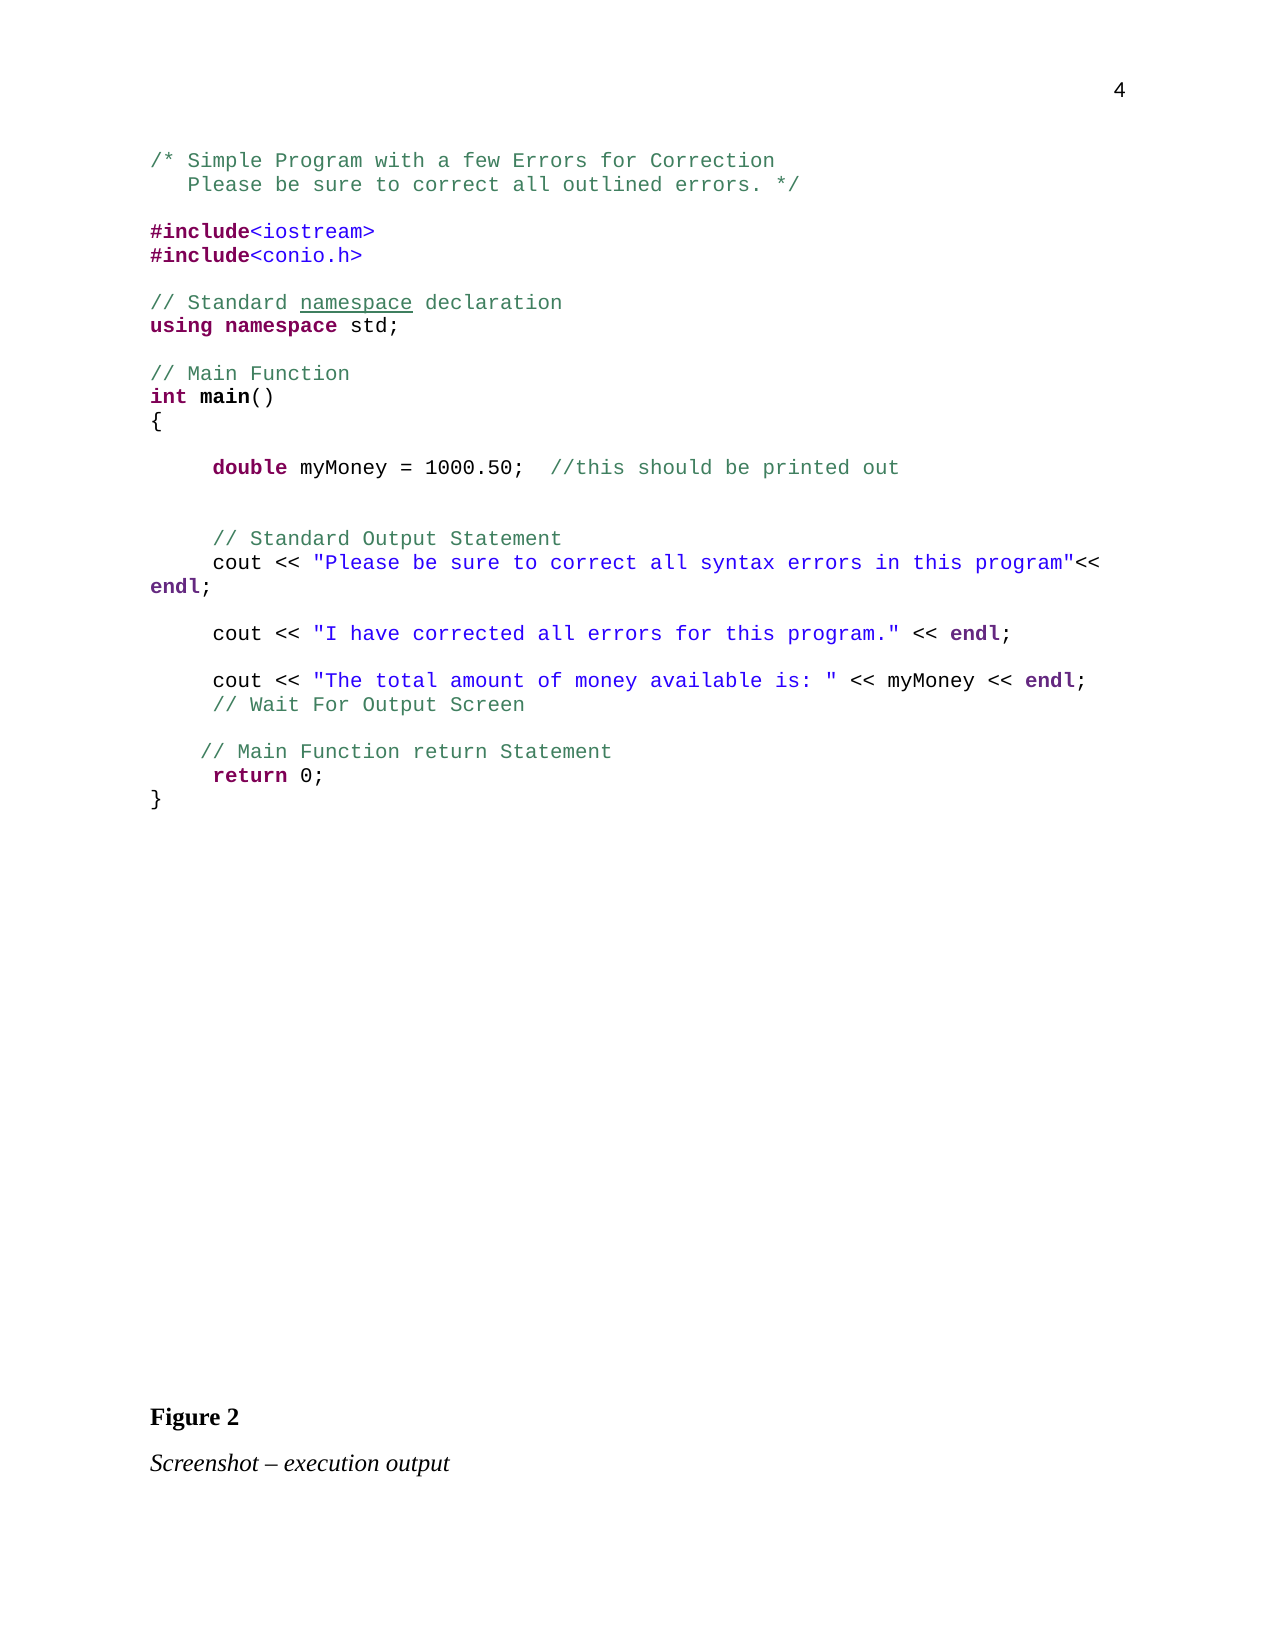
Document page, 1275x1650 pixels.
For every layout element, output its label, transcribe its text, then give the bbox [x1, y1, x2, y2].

text double myMoney = 1000.50; //this should be printed out [150, 457, 1125, 481]
text } [150, 788, 1125, 812]
text #include<conio.h> [150, 244, 1125, 268]
text { [150, 410, 1125, 434]
text // Standard Output Statement [150, 528, 1125, 552]
text cout << "The total amount of money available is: " << myMoney << endl; [150, 670, 1125, 694]
text /* Simple Program with a few Errors for Correction [150, 150, 1125, 174]
text Please be sure to correct all outlined errors. */ [150, 174, 1125, 197]
text int main() [150, 386, 1125, 410]
text // Main Function [150, 363, 1125, 386]
text // Standard namespace declaration [150, 292, 1125, 316]
text // Wait For Output Screen [150, 694, 1125, 717]
text // Main Function return Statement [150, 741, 1125, 765]
text #include<iostream> [150, 221, 1125, 244]
text Screenshot – execution output [150, 1448, 1125, 1477]
text return 0; [150, 765, 1125, 788]
text Figure 2 [150, 1402, 1125, 1431]
text cout << "I have corrected all errors for this program." << endl; [150, 623, 1125, 647]
text cout << "Please be sure to correct all syntax errors in this program"<< endl; [150, 552, 1125, 599]
text using namespace std; [150, 316, 1125, 339]
